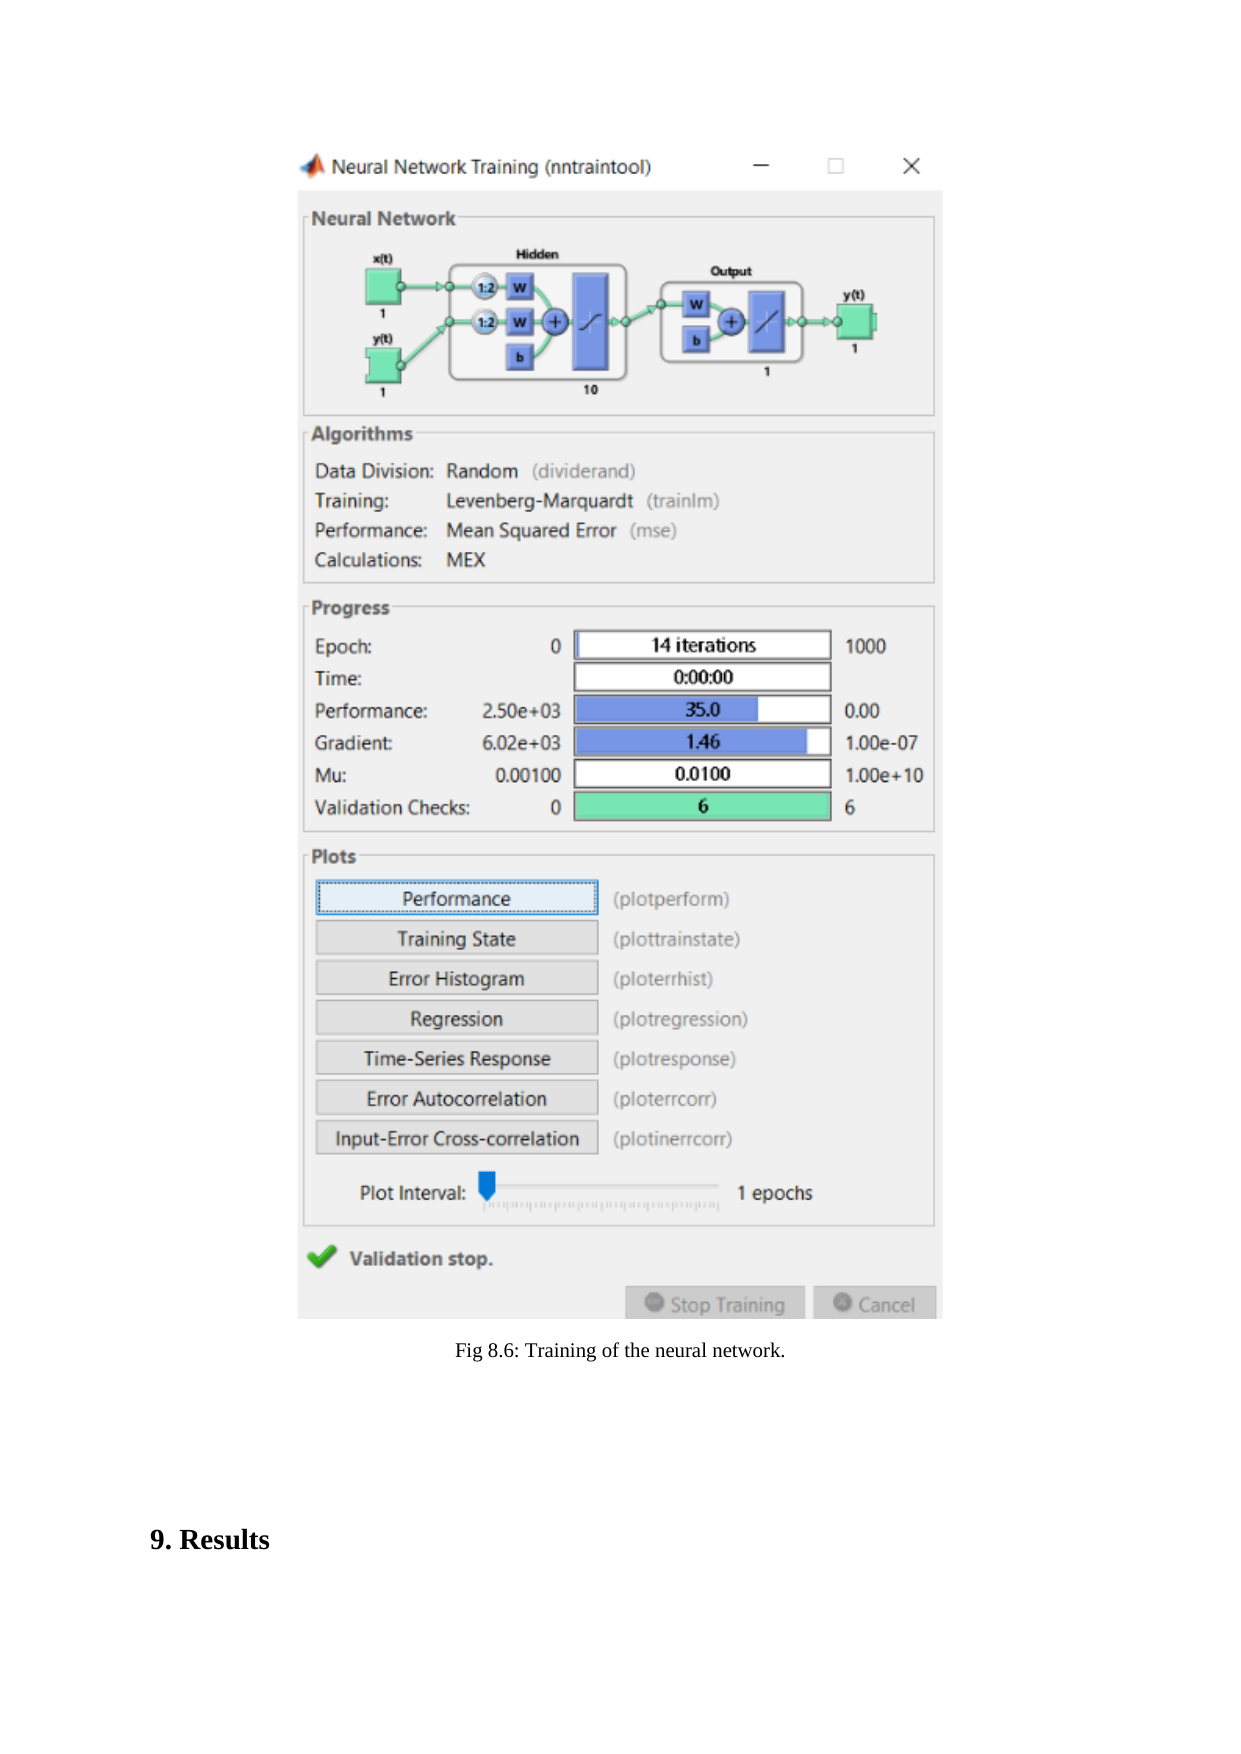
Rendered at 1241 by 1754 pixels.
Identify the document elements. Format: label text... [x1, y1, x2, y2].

picture [297, 150, 943, 1319]
text Fig 8.6: Training of the neural network. [150, 1338, 1090, 1362]
text 9. Results [150, 1522, 1090, 1556]
